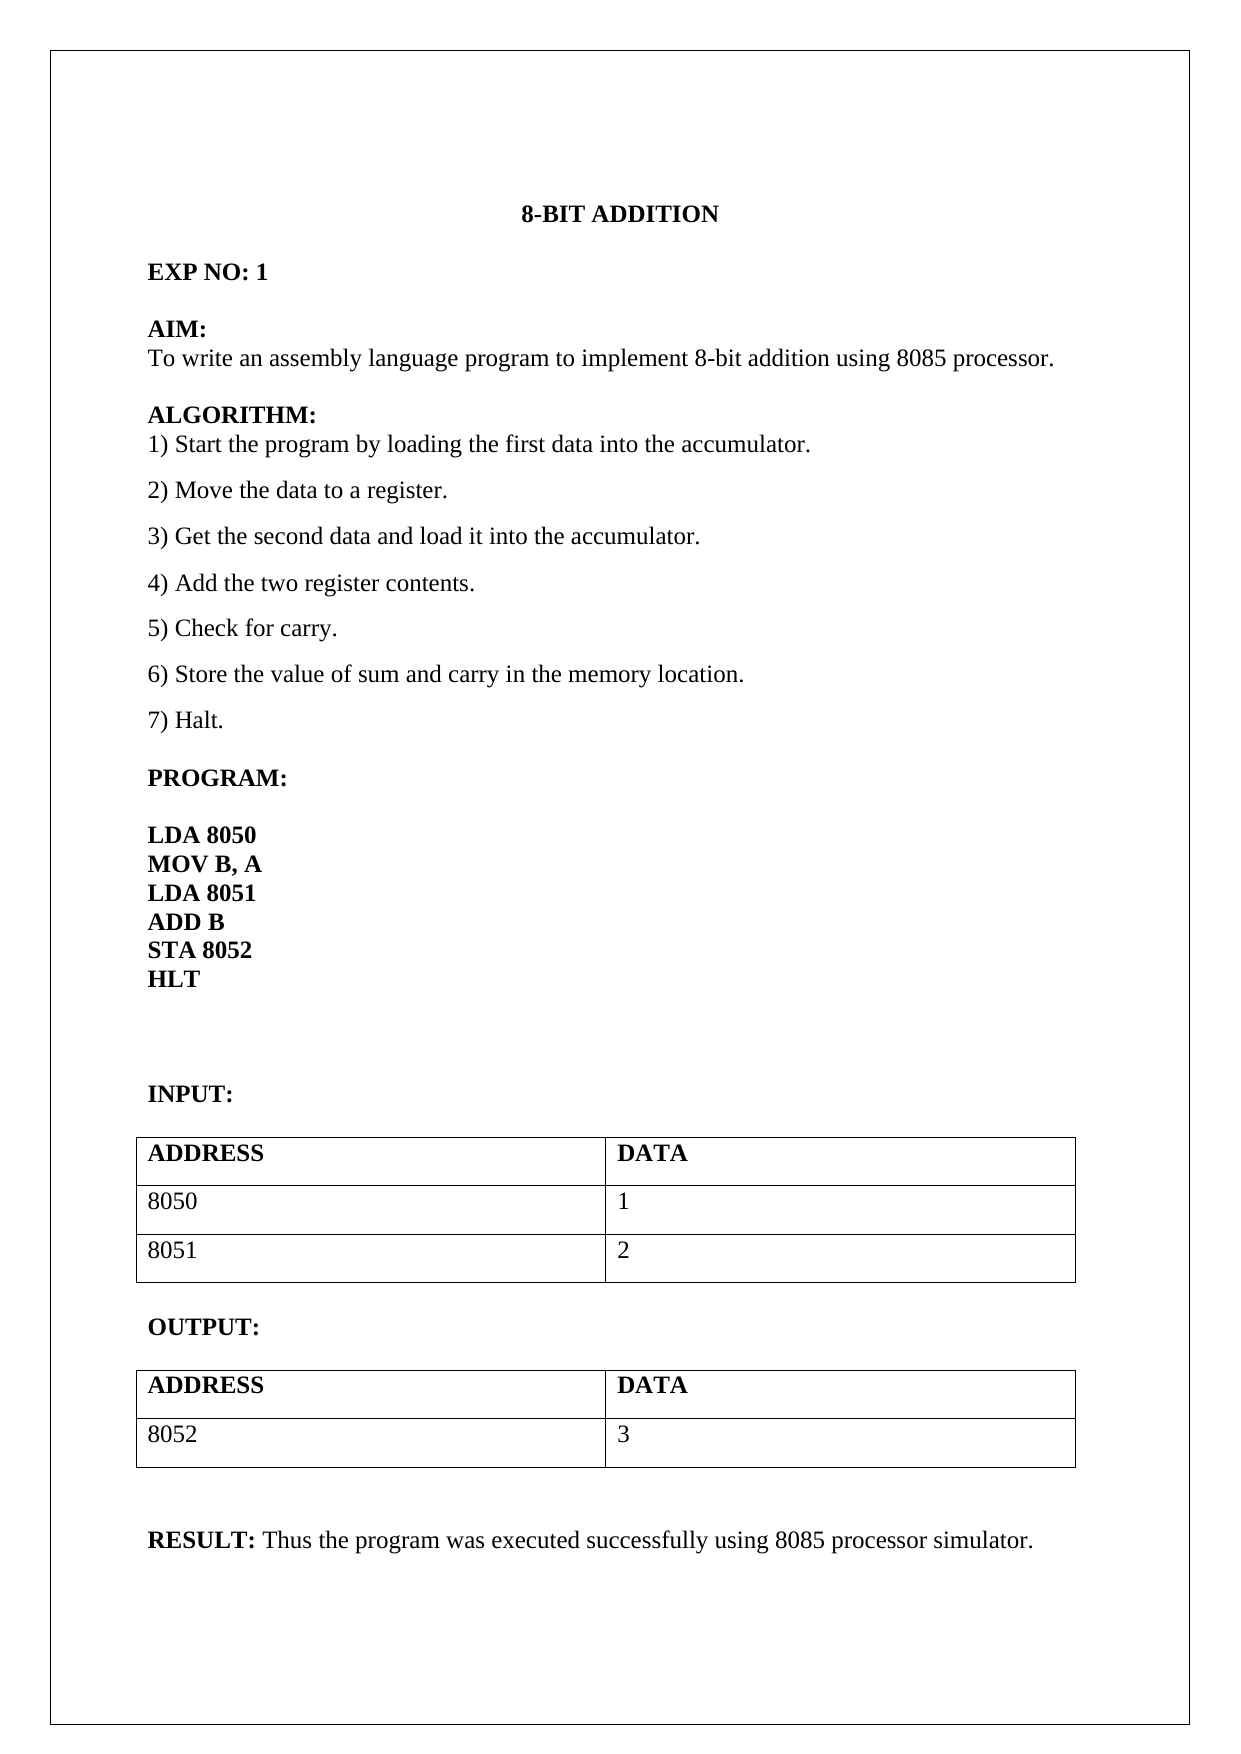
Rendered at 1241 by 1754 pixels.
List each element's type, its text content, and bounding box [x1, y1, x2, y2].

text 8-BIT ADDITION [147, 199, 1093, 228]
text OUTPUT: [147, 1312, 1093, 1341]
table_header ADDRESS [137, 1138, 605, 1185]
text 7) Halt. [147, 705, 1093, 734]
text LDA 8050 [147, 820, 1093, 849]
text To write an assembly language program to implement 8-bit addition using 8085 processor. [147, 343, 1093, 372]
text 5) Check for carry. [147, 613, 1093, 642]
text RESULT: Thus the program was executed successfully using 8085 processor simulator. [147, 1525, 1093, 1554]
table_header DATA [606, 1371, 1075, 1418]
text PROGRAM: [147, 763, 1093, 792]
text STA 8052 [147, 935, 1093, 964]
text ADD B [147, 907, 1093, 935]
text 1) Start the program by loading the first data into the accumulator. [147, 429, 1093, 458]
text HLT [147, 964, 1093, 993]
table_header ADDRESS [137, 1371, 605, 1418]
table_cell 8052 [137, 1419, 605, 1467]
text AIM: [147, 314, 1093, 343]
text ALGORITHM: [147, 400, 1093, 429]
text LDA 8051 [147, 878, 1093, 907]
table_header DATA [606, 1138, 1075, 1185]
text INPUT: [147, 1079, 1093, 1108]
text 3) Get the second data and load it into the accumulator. [147, 521, 1093, 550]
table_cell 8050 [137, 1186, 605, 1234]
table_cell 1 [606, 1186, 1075, 1234]
table_cell 3 [606, 1419, 1075, 1467]
text MOV B, A [147, 849, 1093, 878]
text 6) Store the value of sum and carry in the memory location. [147, 659, 1093, 688]
table_cell 8051 [137, 1235, 605, 1282]
text EXP NO: 1 [147, 257, 1093, 285]
text 4) Add the two register contents. [147, 568, 1093, 596]
text 2) Move the data to a register. [147, 475, 1093, 504]
table_cell 2 [606, 1235, 1075, 1282]
